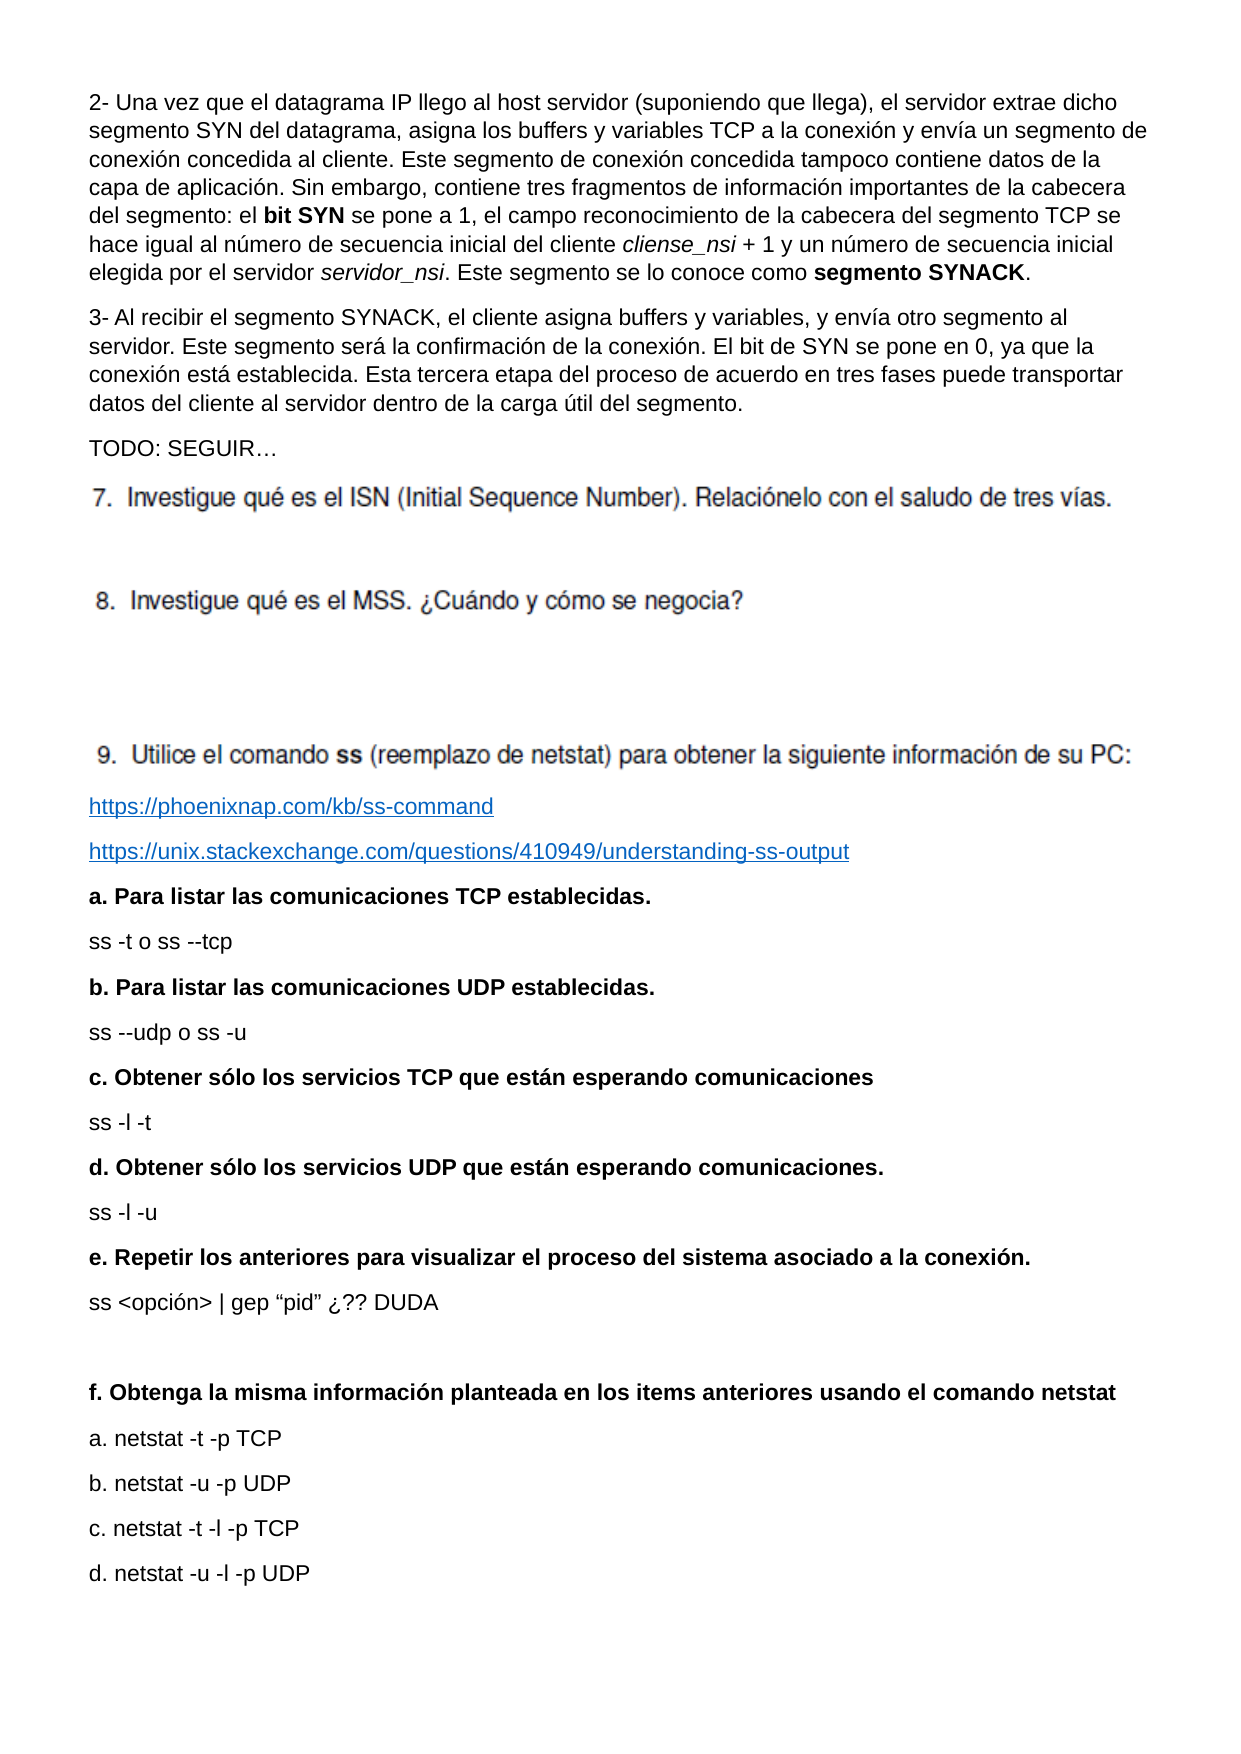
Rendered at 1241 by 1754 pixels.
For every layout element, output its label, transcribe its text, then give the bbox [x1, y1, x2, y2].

picture [88, 581, 761, 627]
text d. netstat -u -l -p UDP [89, 1560, 1152, 1586]
text ss -l -t [89, 1109, 1152, 1135]
text 3- Al recibir el segmento SYNACK, el cliente asigna buffers y variables, y envía otro segmento al servidor. Este segmento será la confirmación de la conexión. El bit de SYN se pone en 0, ya que la conexión está establecida. Esta tercera etapa del proceso de acuerdo en tres fases puede transportar datos del cliente al servidor dentro de la carga útil del segmento. [89, 304, 1152, 416]
text https://phoenixnap.com/kb/ss-command [89, 793, 1152, 819]
text https://unix.stackexchange.com/questions/410949/understanding-ss-output [89, 838, 1152, 864]
text ss --udp o ss -u [89, 1018, 1152, 1045]
picture [88, 480, 1128, 518]
text ss <opción> | gep “pid” ¿?? DUDA [89, 1289, 1152, 1316]
text 2- Una vez que el datagrama IP llego al host servidor (suponiendo que llega), el servidor extrae dicho segmento SYN del datagrama, asigna los buffers y variables TCP a la conexión y envía un segmento de conexión concedida al cliente. Este segmento de conexión concedida tampoco contiene datos de la capa de aplicación. Sin embargo, contiene tres fragmentos de información importantes de la cabecera del segmento: el bit SYN se pone a 1, el campo reconocimiento de la cabecera del segmento TCP se hace igual al número de secuencia inicial del cliente cliense_nsi + 1 y un número de secuencia inicial elegida por el servidor servidor_nsi. Este segmento se lo conoce como segmento SYNACK. [89, 89, 1152, 286]
text a. Para listar las comunicaciones TCP establecidas. [89, 883, 1152, 909]
text a. netstat -t -p TCP [89, 1424, 1152, 1451]
text d. Obtener sólo los servicios UDP que están esperando comunicaciones. [89, 1154, 1152, 1180]
text c. netstat -t -l -p TCP [89, 1515, 1152, 1541]
picture [88, 735, 1152, 775]
text ss -t o ss --tcp [89, 928, 1152, 955]
text b. Para listar las comunicaciones UDP establecidas. [89, 973, 1152, 1000]
text c. Obtener sólo los servicios TCP que están esperando comunicaciones [89, 1064, 1152, 1090]
text ss -l -u [89, 1199, 1152, 1225]
text TODO: SEGUIR… [89, 435, 1152, 461]
text f. Obtenga la misma información planteada en los items anteriores usando el comando netstat [89, 1379, 1152, 1406]
text b. netstat -u -p UDP [89, 1469, 1152, 1496]
text e. Repetir los anteriores para visualizar el proceso del sistema asociado a la conexión. [89, 1244, 1152, 1270]
